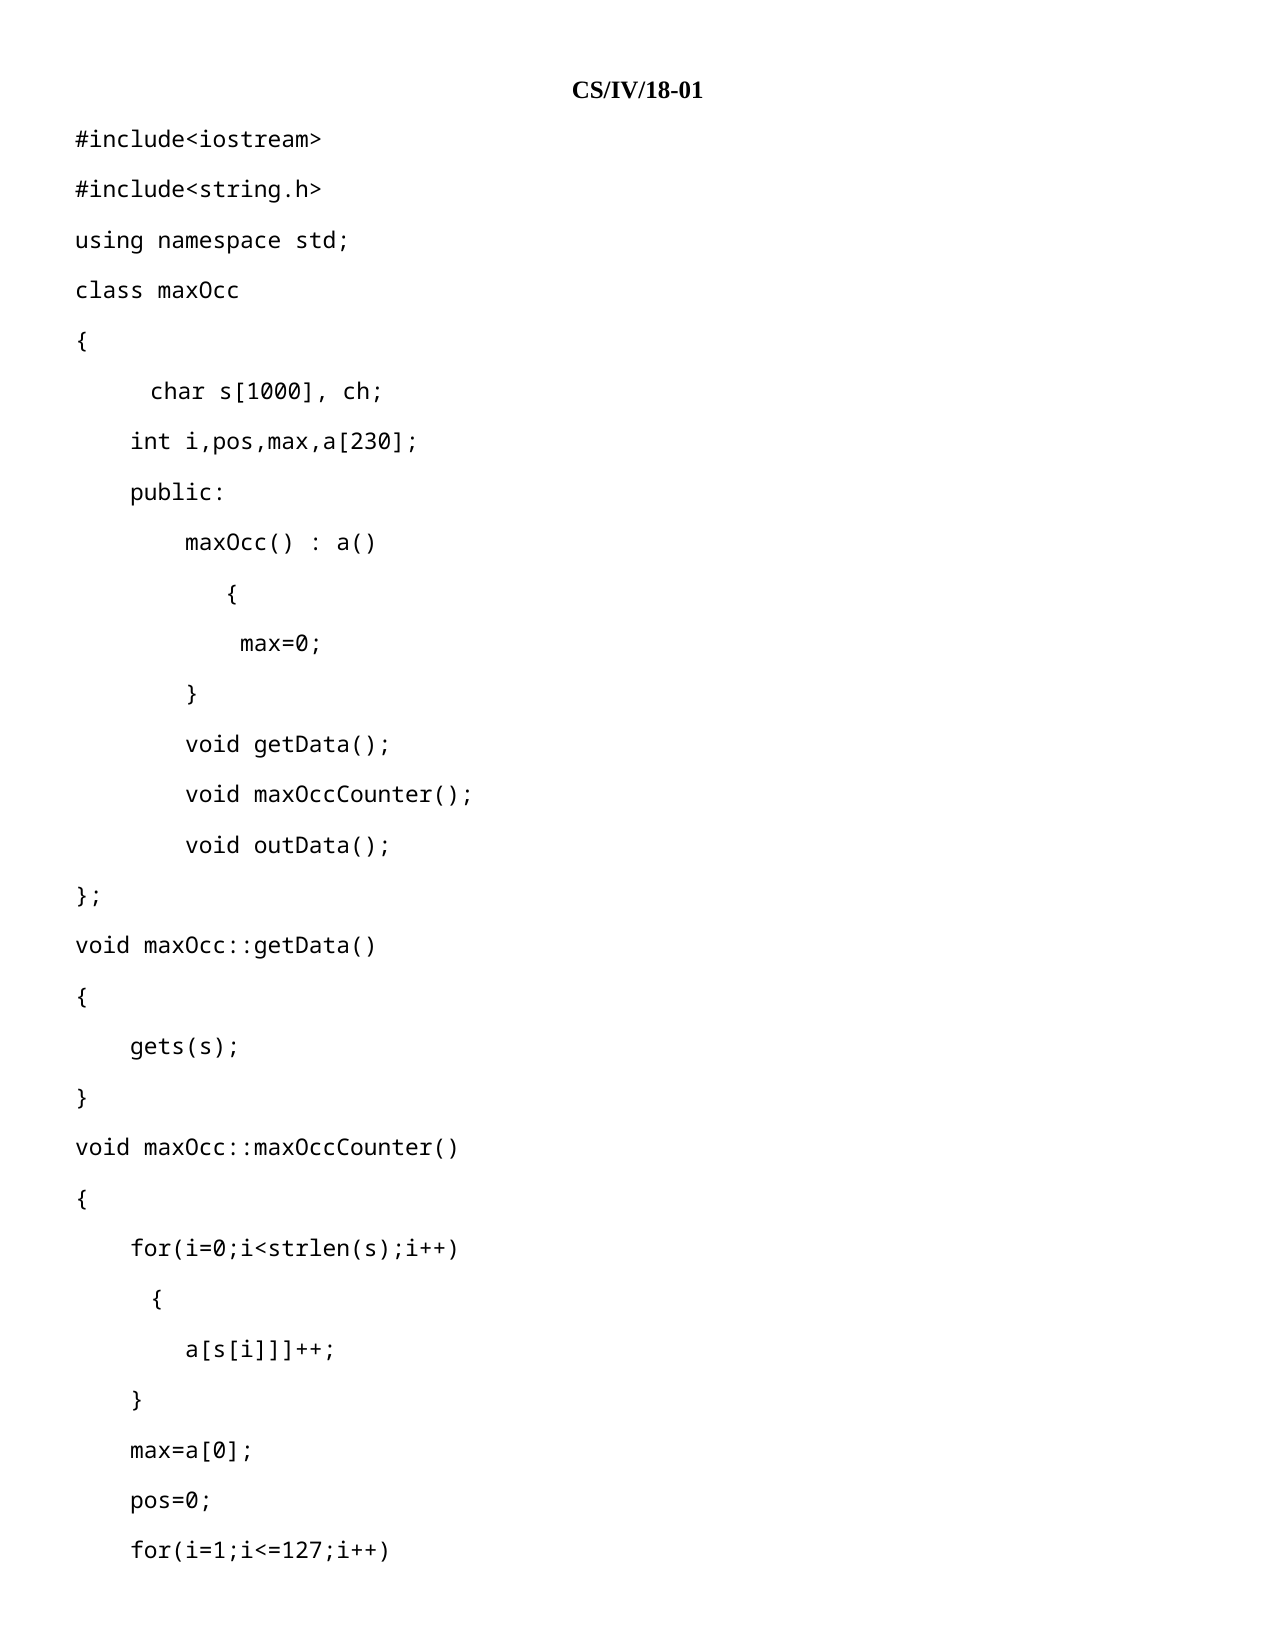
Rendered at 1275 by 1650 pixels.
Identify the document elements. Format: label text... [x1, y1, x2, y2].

text char s[1000], ch; [75, 375, 1200, 406]
text } [75, 1081, 1200, 1112]
text void outData(); [75, 828, 1200, 860]
text void maxOcc::getData() [75, 929, 1200, 961]
text for(i=1;i<=127;i++) [75, 1534, 1200, 1566]
text public: [75, 476, 1200, 507]
text max=0; [75, 627, 1200, 658]
text void maxOccCounter(); [75, 778, 1200, 809]
text }; [75, 879, 1200, 910]
text for(i=0;i<strlen(s);i++) [75, 1232, 1200, 1263]
text CS/IV/18-01 [75, 75, 1200, 104]
text } [75, 677, 1200, 708]
text int i,pos,max,a[230]; [75, 425, 1200, 456]
text #include<string.h> [75, 173, 1200, 204]
text void maxOcc::maxOccCounter() [75, 1131, 1200, 1162]
text maxOcc() : a() [75, 526, 1200, 557]
text } [75, 1383, 1200, 1414]
text void getData(); [75, 728, 1200, 759]
text { [75, 576, 1200, 608]
text { [75, 324, 1200, 356]
text max=a[0]; [75, 1433, 1200, 1465]
text using namespace std; [75, 223, 1200, 255]
text { [75, 980, 1200, 1011]
text class maxOcc [75, 274, 1200, 305]
text pos=0; [75, 1484, 1200, 1515]
text #include<iostream> [75, 123, 1200, 154]
text gets(s); [75, 1030, 1200, 1061]
text { [75, 1181, 1200, 1213]
text { [75, 1282, 1200, 1313]
text a[s[i]]]++; [75, 1333, 1200, 1364]
